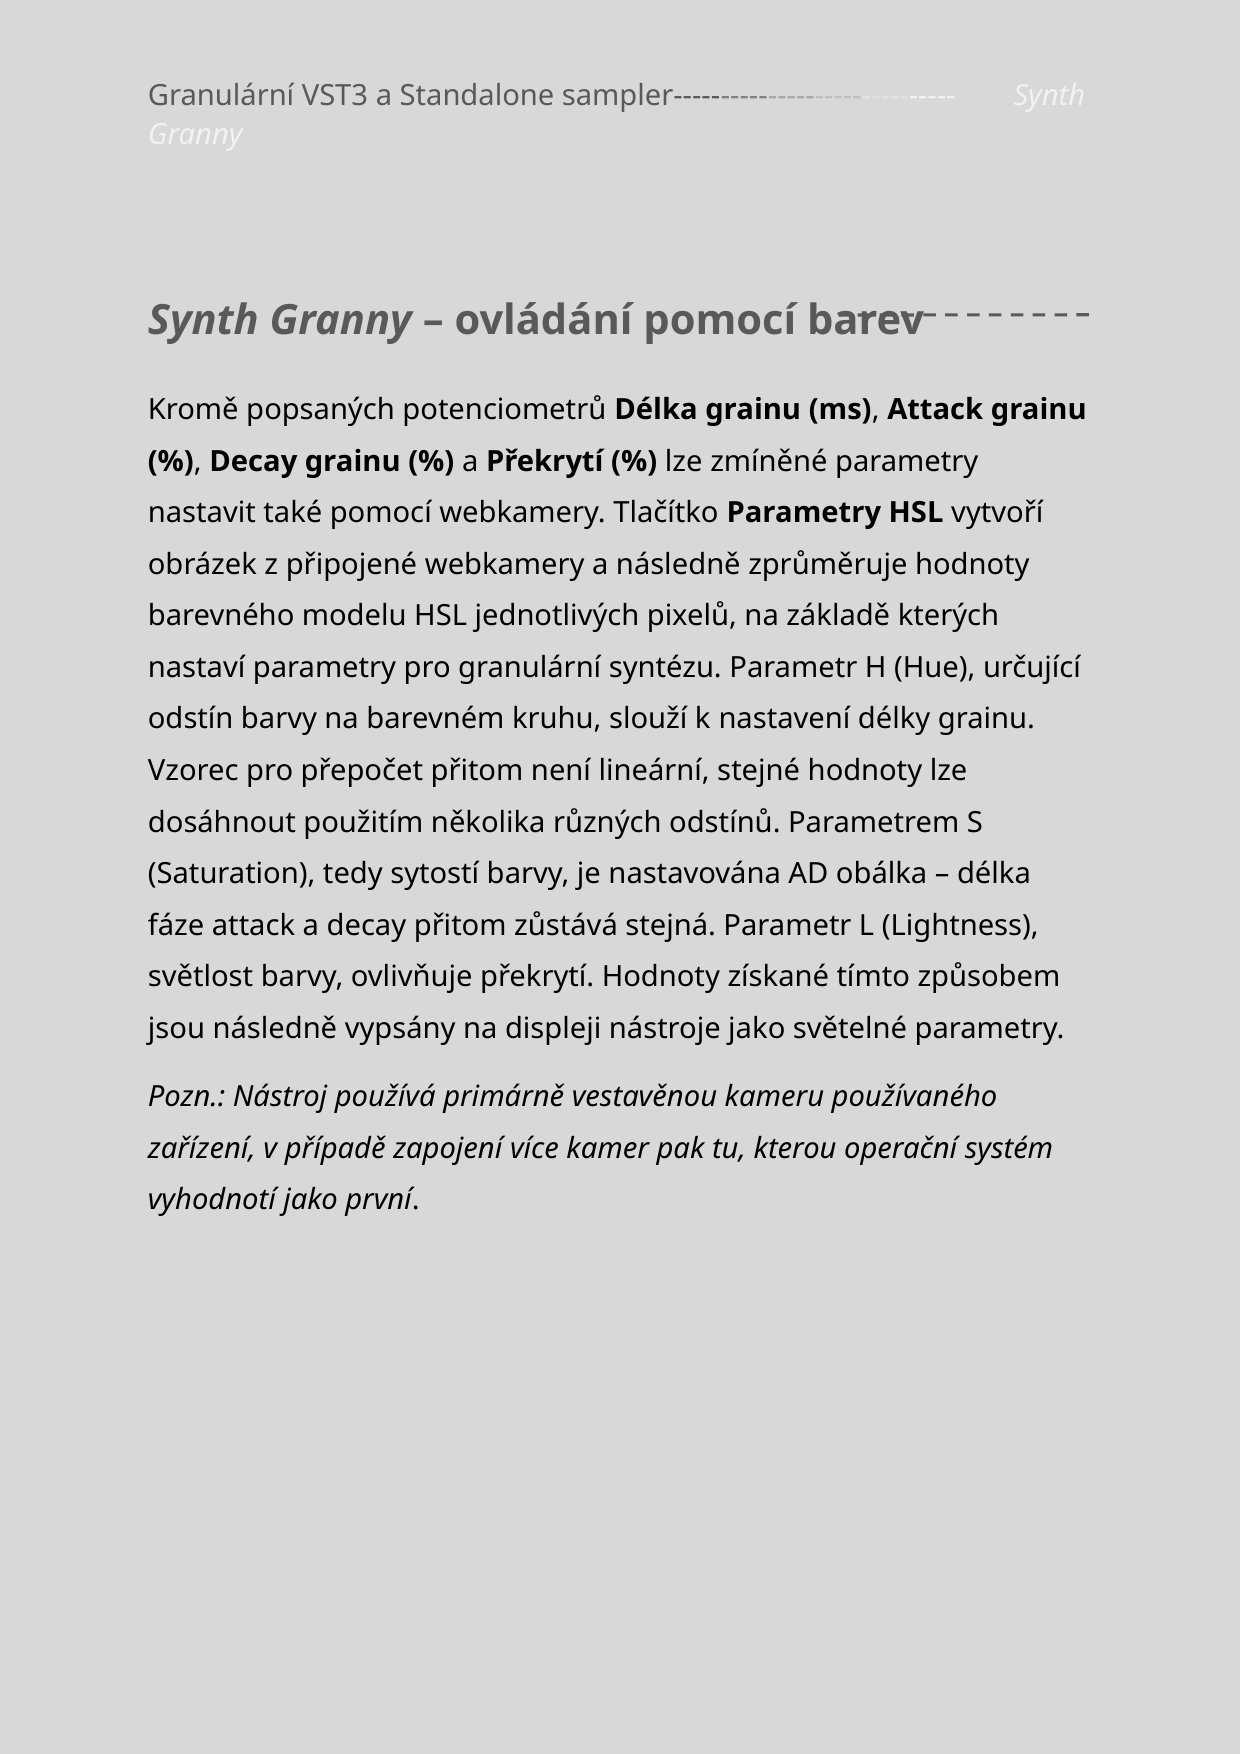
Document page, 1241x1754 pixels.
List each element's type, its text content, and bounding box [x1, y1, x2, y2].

text Kromě popsaných potenciometrů Délka grainu (ms), Attack grainu (%), Decay grainu (%) a Překrytí (%) lze zmíněné parametry nastavit také pomocí webkamery. Tlačítko Parametry HSL vytvoří obrázek z připojené webkamery a následně zprůměruje hodnoty barevného modelu HSL jednotlivých pixelů, na základě kterých nastaví parametry pro granulární syntézu. Parametr H (Hue), určující odstín barvy na barevném kruhu, slouží k nastavení délky grainu. Vzorec pro přepočet přitom není lineární, stejné hodnoty lze dosáhnout použitím několika různých odstínů. Parametrem S (Saturation), tedy sytostí barvy, je nastavována AD obálka – délka fáze attack a decay přitom zůstává stejná. Parametr L (Lightness), světlost barvy, ovlivňuje překrytí. Hodnoty získané tímto způsobem jsou následně vypsány na displeji nástroje jako světelné parametry. [148, 388, 1093, 1047]
subtitle Synth Granny – ovládání pomocí barev [148, 289, 1093, 346]
text Pozn.: Nástroj používá primárně vestavěnou kameru používaného zařízení, v případě zapojení více kamer pak tu, kterou operační systém vyhodnotí jako první. [148, 1075, 1093, 1218]
